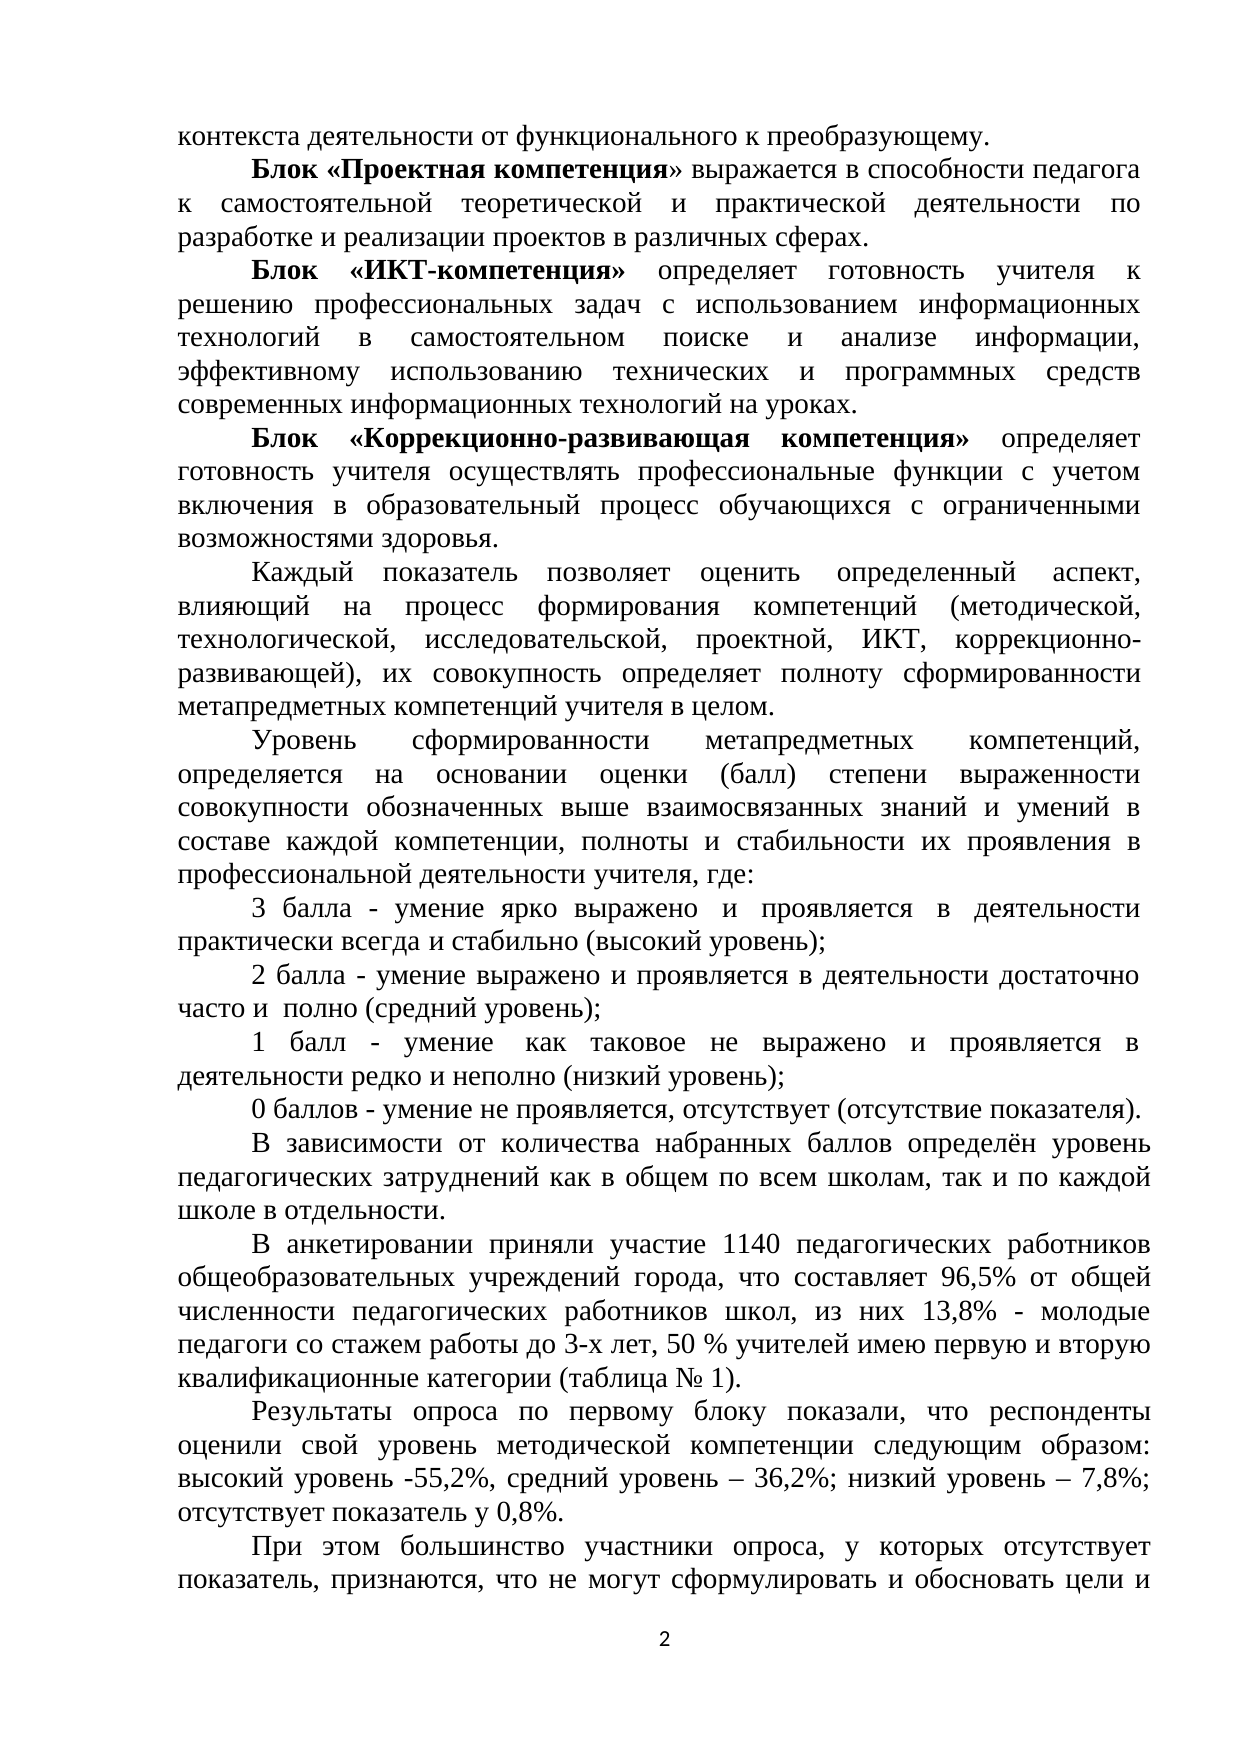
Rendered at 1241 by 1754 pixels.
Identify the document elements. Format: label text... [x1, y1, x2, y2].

text Уровень сформированности метапредметных компетенций, определяется на основании оценки (балл) степени выраженности совокупности обозначенных выше взаимосвязанных знаний и умений в составе каждой компетенции, полноты и стабильности их проявления в профессиональной деятельности учителя, где: [177, 722, 1141, 890]
text 1 балл - умение как таковое не выражено и проявляется в деятельности редко и неполно (низкий уровень); [177, 1024, 1140, 1091]
text 0 баллов - умение не проявляется, отсутствует (отсутствие показателя). [177, 1091, 1152, 1125]
text В зависимости от количества набранных баллов определён уровень педагогических затруднений как в общем по всем школам, так и по каждой школе в отдельности. [177, 1125, 1152, 1226]
text Блок «ИКТ-компетенция» определяет готовность учителя к решению профессиональных задач с использованием информационных технологий в самостоятельном поиске и анализе информации, эффективному использованию технических и программных средств современных информационных технологий на уроках. [177, 252, 1141, 420]
text Результаты опроса по первому блоку показали, что респонденты оценили свой уровень методической компетенции следующим образом: высокий уровень -55,2%, средний уровень – 36,2%; низкий уровень – 7,8%; отсутствует показатель у 0,8%. [177, 1393, 1152, 1528]
text 2 балла - умение выражено и проявляется в деятельности достаточно часто и полно (средний уровень); [177, 957, 1140, 1024]
text Блок «Коррекционно-развивающая компетенция» определяет готовность учителя осуществлять профессиональные функции с учетом включения в образовательный процесс обучающихся с ограниченными возможностями здоровья. [177, 420, 1140, 554]
text 3 балла - умение ярко выражено и проявляется в деятельности практически всегда и стабильно (высокий уровень); [177, 890, 1140, 957]
text В анкетировании приняли участие 1140 педагогических работников общеобразовательных учреждений города, что составляет 96,5% от общей численности педагогических работников школ, из них 13,8% - молодые педагоги со стажем работы до 3-х лет, 50 % учителей имею первую и вторую квалификационные категории (таблица № 1). [177, 1226, 1152, 1393]
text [177, 1528, 1152, 1595]
text Блок «Проектная компетенция» выражается в способности педагога к самостоятельной теоретической и практической деятельности по разработке и реализации проектов в различных сферах. [177, 152, 1141, 252]
text Каждый показатель позволяет оценить определенный аспект, влияющий на процесс формирования компетенций (методической, технологической, исследовательской, проектной, ИКТ, коррекционно-развивающей), их совокупность определяет полноту сформированности метапредметных компетенций учителя в целом. [177, 554, 1141, 722]
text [177, 118, 1141, 152]
